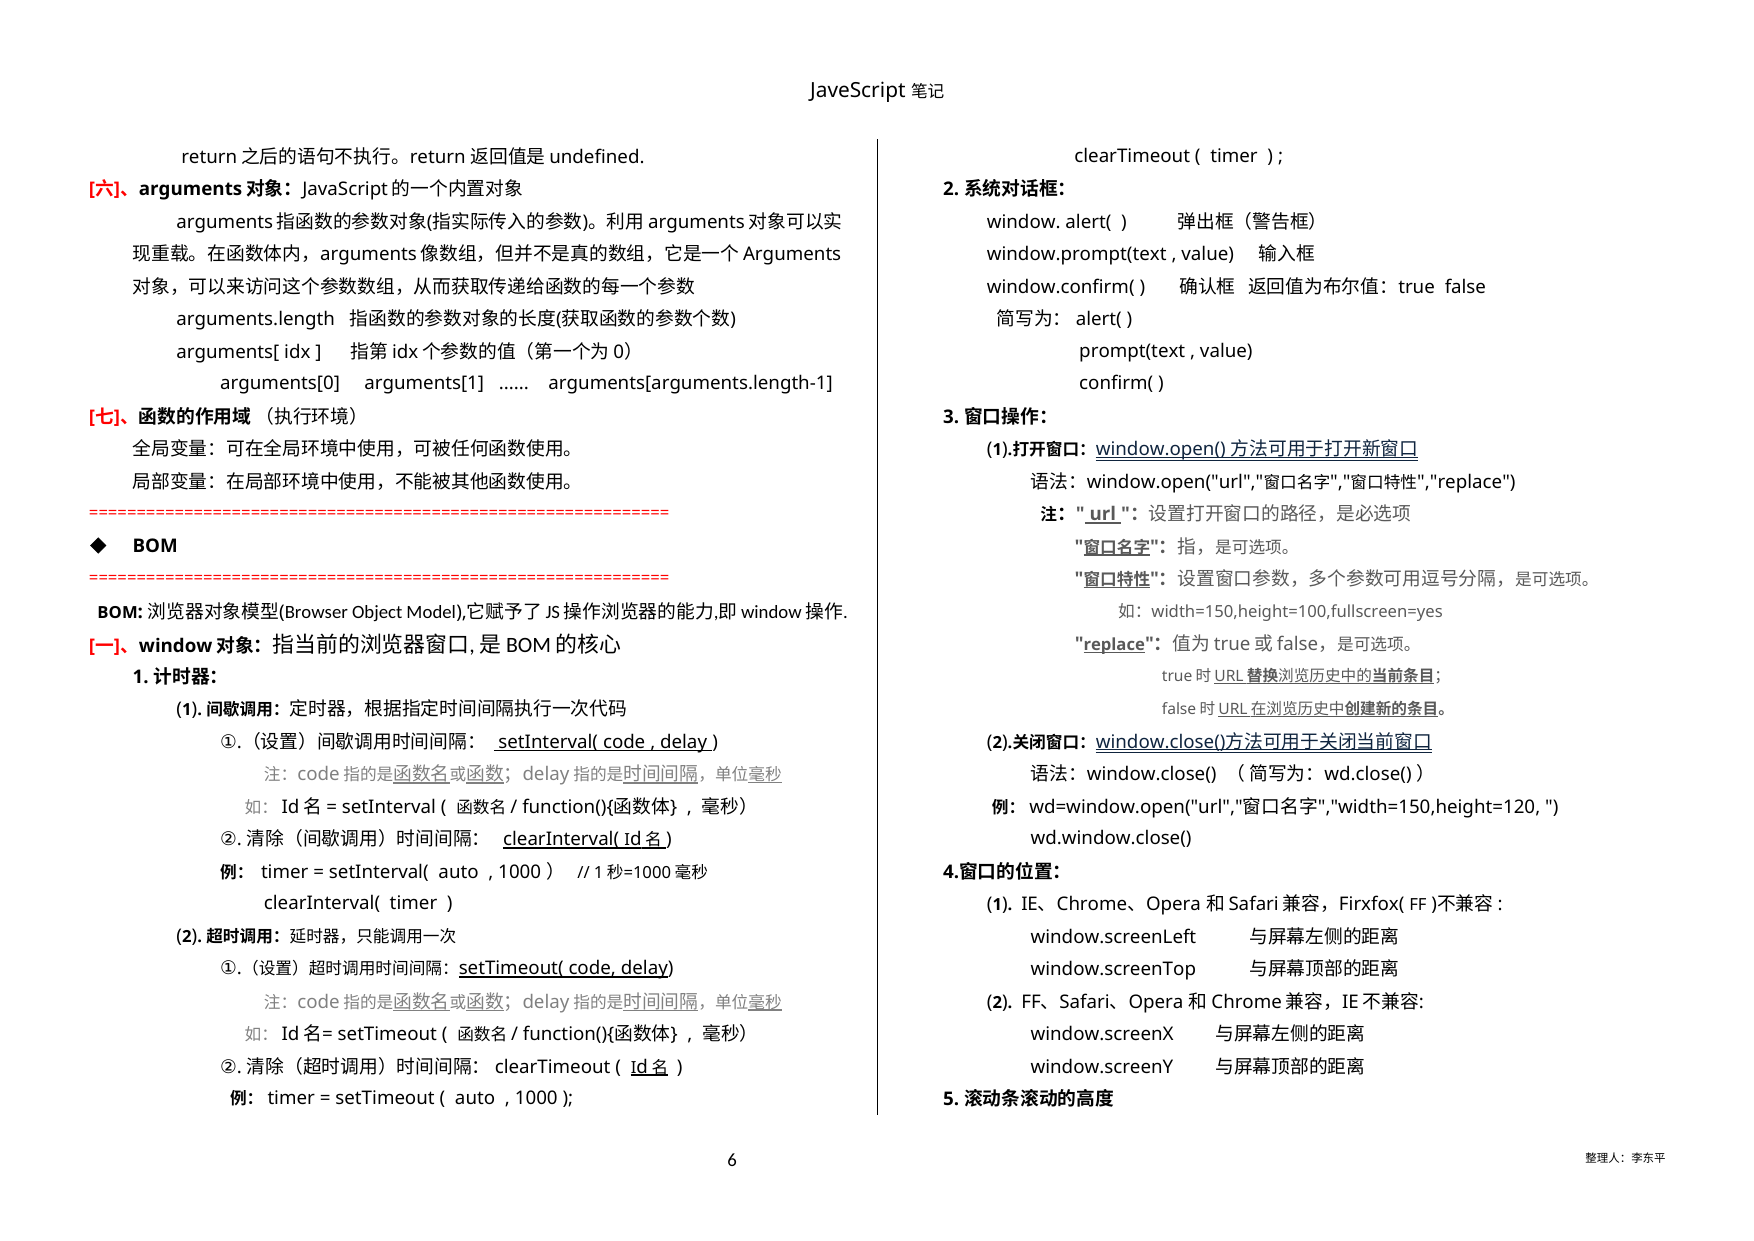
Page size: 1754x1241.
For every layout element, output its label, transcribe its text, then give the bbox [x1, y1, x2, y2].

text 3. 窗口操作： [899, 399, 1665, 431]
text window.screenY 与屏幕顶部的距离 [899, 1049, 1665, 1081]
text 注：code指的是函数名或函数；delay指的是时间间隔，单位毫秒 [89, 984, 855, 1016]
text (2). 超时调用：延时器，只能调用一次 [89, 919, 855, 951]
text window.screenLeft 与屏幕左侧的距离 [899, 919, 1665, 951]
text ①.（设置）间歇调用时间间隔： setInterval( code , delay ) [89, 724, 855, 756]
text 对象，可以来访问这个参数数组，从而获取传递给函数的每一个参数 [89, 269, 855, 301]
text 如：width=150,height=100,fullscreen=yes [899, 594, 1665, 626]
text 如： Id名 = setInterval ( 函数名 / function(){函数体} , 毫秒） [89, 789, 855, 821]
text arguments[ idx ] 指第idx个参数的值（第一个为0） [89, 334, 855, 366]
text true时URL替换浏览历史中的当前条目； [899, 659, 1665, 691]
text ============================================================= [89, 561, 855, 594]
text arguments指函数的参数对象(指实际传入的参数)。利用arguments对象可以实 [89, 204, 855, 236]
text arguments.length 指函数的参数对象的长度(获取函数的参数个数) [89, 301, 855, 334]
text prompt(text , value) [899, 334, 1665, 366]
text window.confirm( ) 确认框 返回值为布尔值：true false [899, 269, 1665, 301]
text (1).打开窗口：window.open() 方法可用于打开新窗口 [899, 431, 1665, 464]
text [六]、arguments对象：JavaScript的一个内置对象 [89, 171, 855, 204]
text 简写为： alert( ) [899, 301, 1665, 334]
text [七]、函数的作用域 （执行环境） [89, 399, 855, 431]
text clearTimeout ( timer ) ; [899, 139, 1665, 171]
text (2). FF、Safari、Opera 和 Chrome兼容，IE不兼容: [899, 984, 1665, 1016]
text "replace"：值为true或false，是可选项。 [899, 626, 1665, 659]
text 1. 计时器： [89, 659, 855, 691]
text ①.（设置）超时调用时间间隔：setTimeout( code, delay) [89, 951, 855, 984]
text 全局变量：可在全局环境中使用，可被任何函数使用。 [89, 431, 855, 464]
list BOM [89, 529, 855, 561]
text (1). IE、Chrome、Opera 和Safari兼容，Firxfox( FF )不兼容 : [899, 886, 1665, 919]
text 如： Id名= setTimeout ( 函数名 / function(){函数体} , 毫秒） [89, 1016, 855, 1049]
text BOM: 浏览器对象模型(Browser Object Model),它赋予了JS操作浏览器的能力,即window操作. [89, 594, 855, 626]
text 例： timer = setInterval( auto , 1000 ） // 1秒=1000毫秒 [89, 854, 855, 886]
text 局部变量：在局部环境中使用，不能被其他函数使用。 [89, 464, 855, 496]
text window.prompt(text , value) 输入框 [899, 236, 1665, 269]
text 例： wd=window.open("url","窗口名字","width=150,height=120, ") [899, 789, 1665, 821]
text window.screenTop 与屏幕顶部的距离 [899, 951, 1665, 984]
text confirm( ) [899, 366, 1665, 399]
text 2. 系统对话框： [899, 171, 1665, 204]
text ②. 清除（超时调用）时间间隔： clearTimeout ( Id名 ) [89, 1049, 855, 1081]
text 语法：window.open("url","窗口名字","窗口特性","replace") [899, 464, 1665, 496]
text "窗口名字"：指，是可选项。 [899, 529, 1665, 561]
text wd.window.close() [899, 821, 1665, 854]
text arguments[0] arguments[1] ...... arguments[arguments.length-1] [89, 366, 855, 399]
text return之后的语句不执行。return 返回值是undefined. [89, 139, 855, 171]
text 现重载。在函数体内，arguments像数组，但并不是真的数组，它是一个Arguments [89, 236, 855, 269]
text (1). 间歇调用：定时器，根据指定时间间隔执行一次代码 [89, 691, 855, 724]
text 注：code指的是函数名或函数；delay指的是时间间隔，单位毫秒 [89, 756, 855, 789]
text 5. 滚动条滚动的高度 [899, 1081, 1665, 1114]
text window.screenX 与屏幕左侧的距离 [899, 1016, 1665, 1049]
text 例： timer = setTimeout ( auto , 1000 ); [89, 1081, 855, 1114]
text ============================================================= [89, 496, 855, 529]
text false时URL在浏览历史中创建新的条目。 [899, 691, 1665, 724]
text clearInterval( timer ) [89, 886, 855, 919]
text "窗口特性"：设置窗口参数，多个参数可用逗号分隔，是可选项。 [899, 561, 1665, 594]
text window. alert( ) 弹出框（警告框） [899, 204, 1665, 236]
text 4.窗口的位置： [899, 854, 1665, 886]
text (2).关闭窗口：window.close()方法可用于关闭当前窗口 [899, 724, 1665, 756]
text 注：" url "：设置打开窗口的路径，是必选项 [899, 496, 1665, 529]
text [一]、window对象：指当前的浏览器窗口, 是BOM的核心 [89, 626, 855, 659]
text ②. 清除（间歇调用）时间间隔： clearInterval( Id名 ) [89, 821, 855, 854]
text 语法：window.close() （ 简写为：wd.close() ） [899, 756, 1665, 789]
